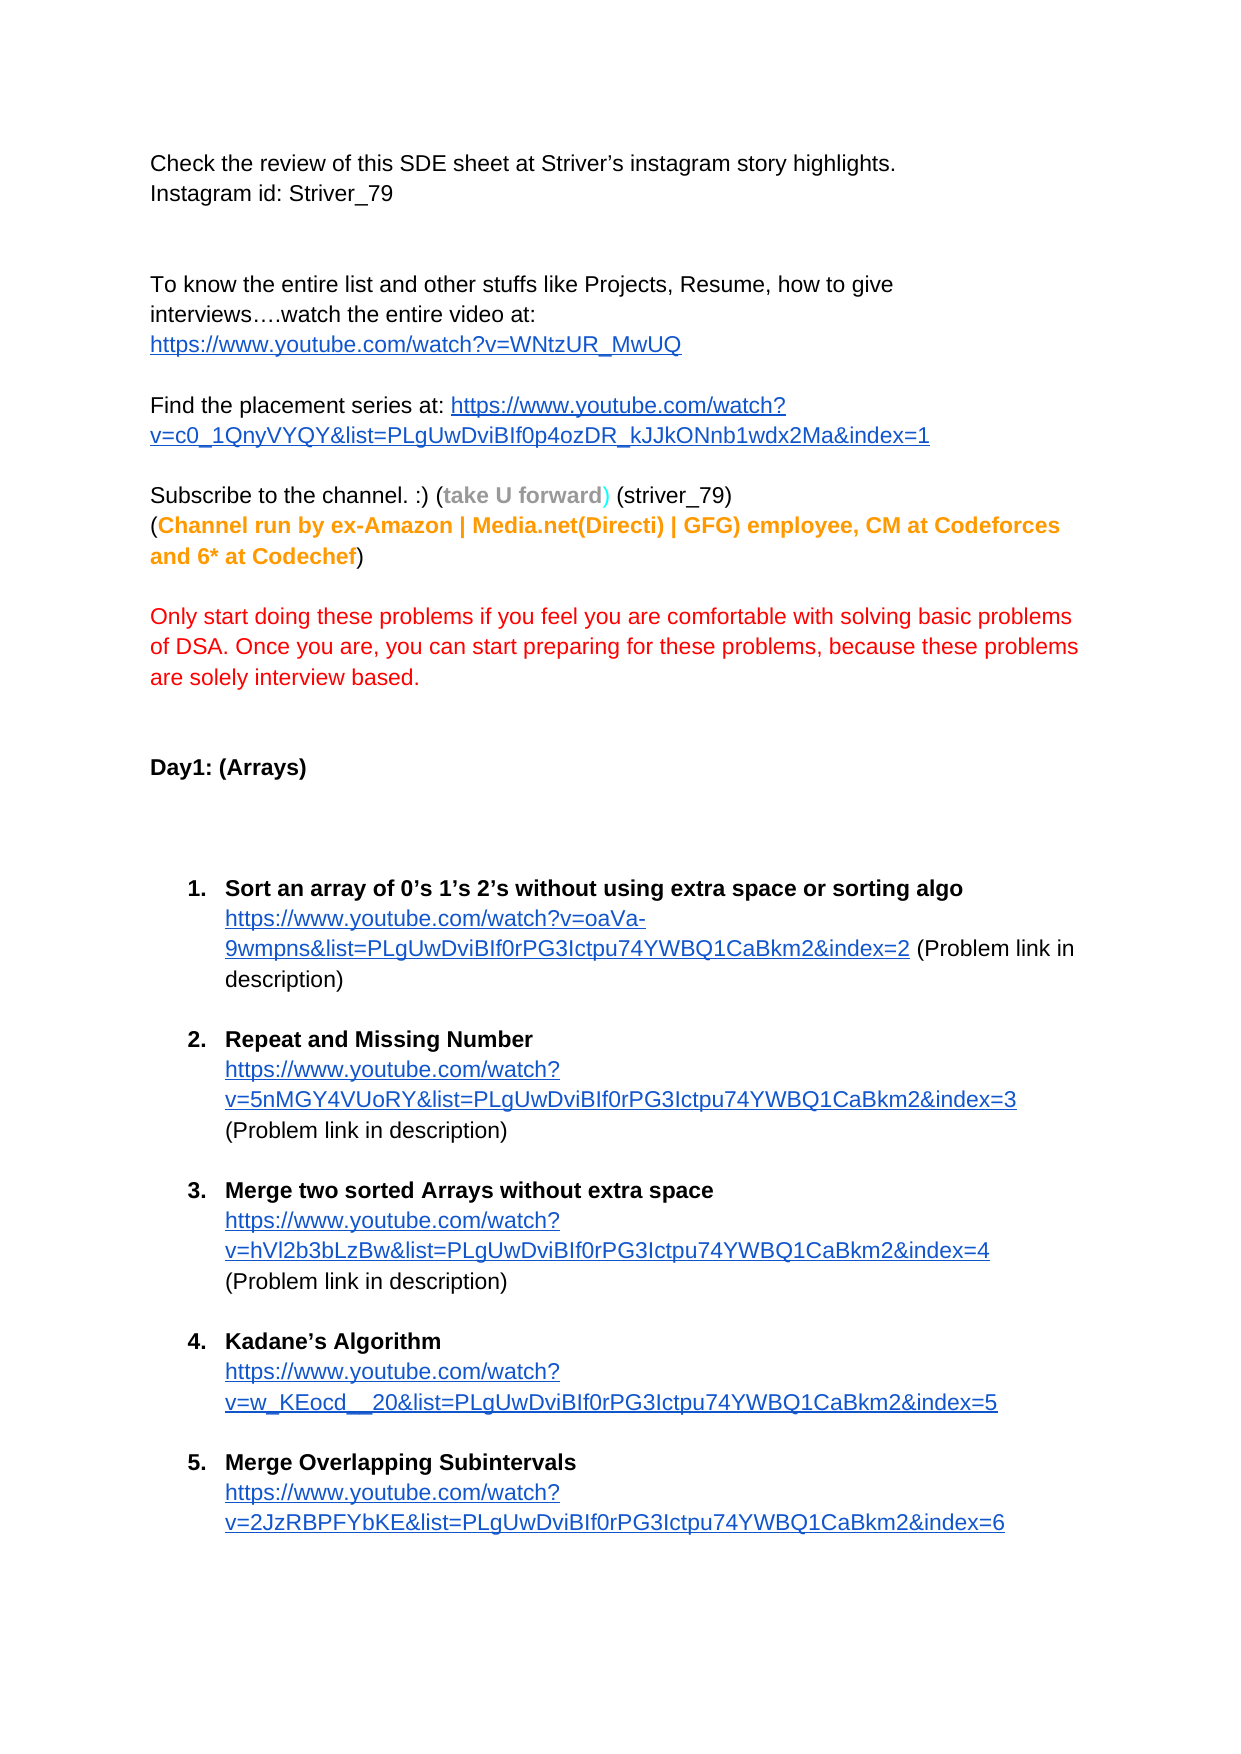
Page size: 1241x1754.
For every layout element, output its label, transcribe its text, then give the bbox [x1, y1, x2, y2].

text https://www.youtube.com/watch?v=hVl2b3bLzBw&list=PLgUwDviBIf0rPG3Ictpu74YWBQ1CaBkm2&index=4 (Problem link in description) [225, 1207, 1090, 1294]
text Day1: (Arrays) [150, 754, 1090, 781]
text https://www.youtube.com/watch?v=5nMGY4VUoRY&list=PLgUwDviBIf0rPG3Ictpu74YWBQ1CaBkm2&index=3 (Problem link in description) [225, 1056, 1090, 1143]
text To know the entire list and other stuffs like Projects, Resume, how to give interviews….watch the entire video at: [150, 271, 1090, 327]
list Sort an array of 0’s 1’s 2’s without using extra space or sorting algo [187, 875, 1090, 901]
list Kadane’s Algorithm [187, 1328, 1090, 1354]
list Merge Overlapping Subintervals [187, 1449, 1090, 1475]
text https://www.youtube.com/watch?v=oaVa-9wmpns&list=PLgUwDviBIf0rPG3Ictpu74YWBQ1CaBkm2&index=2 (Problem link in description) [225, 905, 1090, 992]
text Subscribe to the channel. :) (take U forward) (striver_79) (Channel run by ex-Amazon | Media.net(Directi) | GFG) employee, CM at Codeforces and 6* at Codechef) [150, 452, 1090, 569]
text https://www.youtube.com/watch?v=WNtzUR_MwUQ Find the placement series at: https://www.youtube.com/watch?v=c0_1QnyVYQY&list=PLgUwDviBIf0p4ozDR_kJJkONnb1wdx2Ma&index=1 [150, 331, 1090, 448]
text Check the review of this SDE sheet at Striver’s instagram story highlights. [150, 150, 1090, 176]
list Merge two sorted Arrays without extra space [187, 1177, 1090, 1203]
text Only start doing these problems if you feel you are comfortable with solving basic problems of DSA. Once you are, you can start preparing for these problems, because these problems are solely interview based. [150, 603, 1090, 720]
text https://www.youtube.com/watch?v=w_KEocd__20&list=PLgUwDviBIf0rPG3Ictpu74YWBQ1CaBkm2&index=5 [225, 1358, 1090, 1415]
text Instagram id: Striver_79 [150, 180, 1090, 207]
list Repeat and Missing Number [187, 1026, 1090, 1052]
text https://www.youtube.com/watch?v=2JzRBPFYbKE&list=PLgUwDviBIf0rPG3Ictpu74YWBQ1CaBkm2&index=6 [225, 1479, 1090, 1566]
